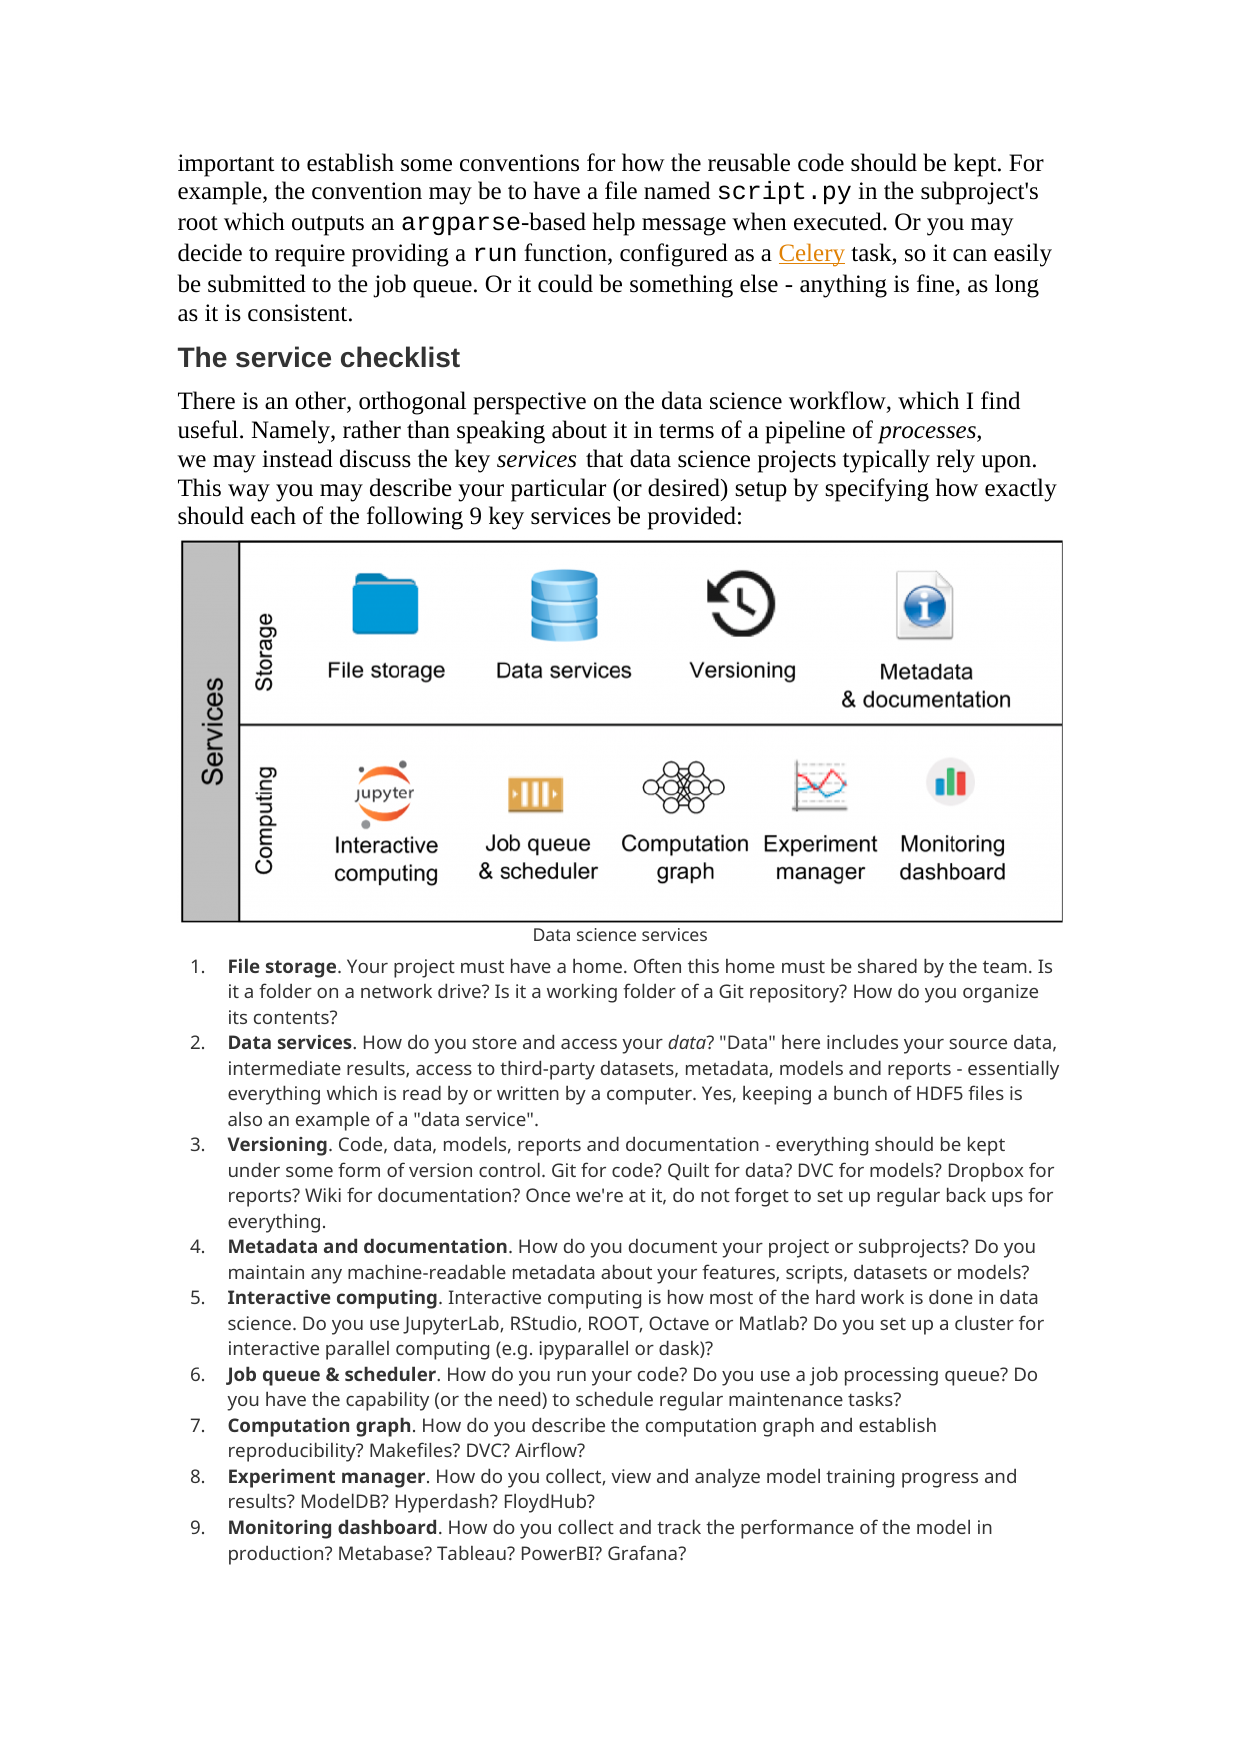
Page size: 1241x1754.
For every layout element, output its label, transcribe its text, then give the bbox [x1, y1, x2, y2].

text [177, 148, 1063, 326]
text There is an other, orthogonal perspective on the data science workflow, which I find useful. Namely, rather than speaking about it in terms of a pipeline of processes, we may instead discuss the key services that data science projects typically rely upon. This way you may describe your particular (or desired) setup by specifying how exactly should each of the following 9 key services be provided: [177, 386, 1063, 530]
list Monitoring dashboard. How do you collect and track the performance of the model in production? Metabase? Tableau? PowerBI? Grafana? [190, 1514, 1063, 1565]
subtitle The service checklist [177, 339, 1063, 374]
list Experiment manager. How do you collect, view and analyze model training progress and results? ModelDB? Hyperdash? FloydHub? [190, 1463, 1063, 1514]
list File storage. Your project must have a home. Often this home must be shared by the team. Is it a folder on a network drive? Is it a working folder of a Git repository? How do you organize its contents? [190, 953, 1063, 1029]
text Data science services [177, 923, 1063, 947]
list Computation graph. How do you describe the computation graph and establish reproducibility? Makefiles? DVC? Airflow? [190, 1412, 1063, 1463]
list Interactive computing. Interactive computing is how most of the hard work is done in data science. Do you use JupyterLab, RStudio, ROOT, Octave or Matlab? Do you set up a cluster for interactive parallel computing (e.g. ipyparallel or dask)? [190, 1285, 1063, 1361]
list Metadata and documentation. How do you document your project or subprojects? Do you maintain any machine-readable metadata about your features, scripts, datasets or models? [190, 1234, 1063, 1285]
picture [177, 536, 1063, 923]
list Versioning. Code, data, models, reports and documentation - everything should be kept under some form of version control. Git for code? Quilt for data? DVC for models? Dropbox for reports? Wiki for documentation? Once we're at it, do not forget to set up regular back ups for everything. [190, 1132, 1063, 1234]
list Job queue & scheduler. How do you run your code? Do you use a job processing queue? Do you have the capability (or the need) to schedule regular maintenance tasks? [190, 1361, 1063, 1412]
list Data services. How do you store and access your data? "Data" here includes your source data, intermediate results, access to third-party datasets, metadata, models and reports - essentially everything which is read by or written by a computer. Yes, keeping a bunch of HDF5 files is also an example of a "data service". [190, 1029, 1063, 1132]
